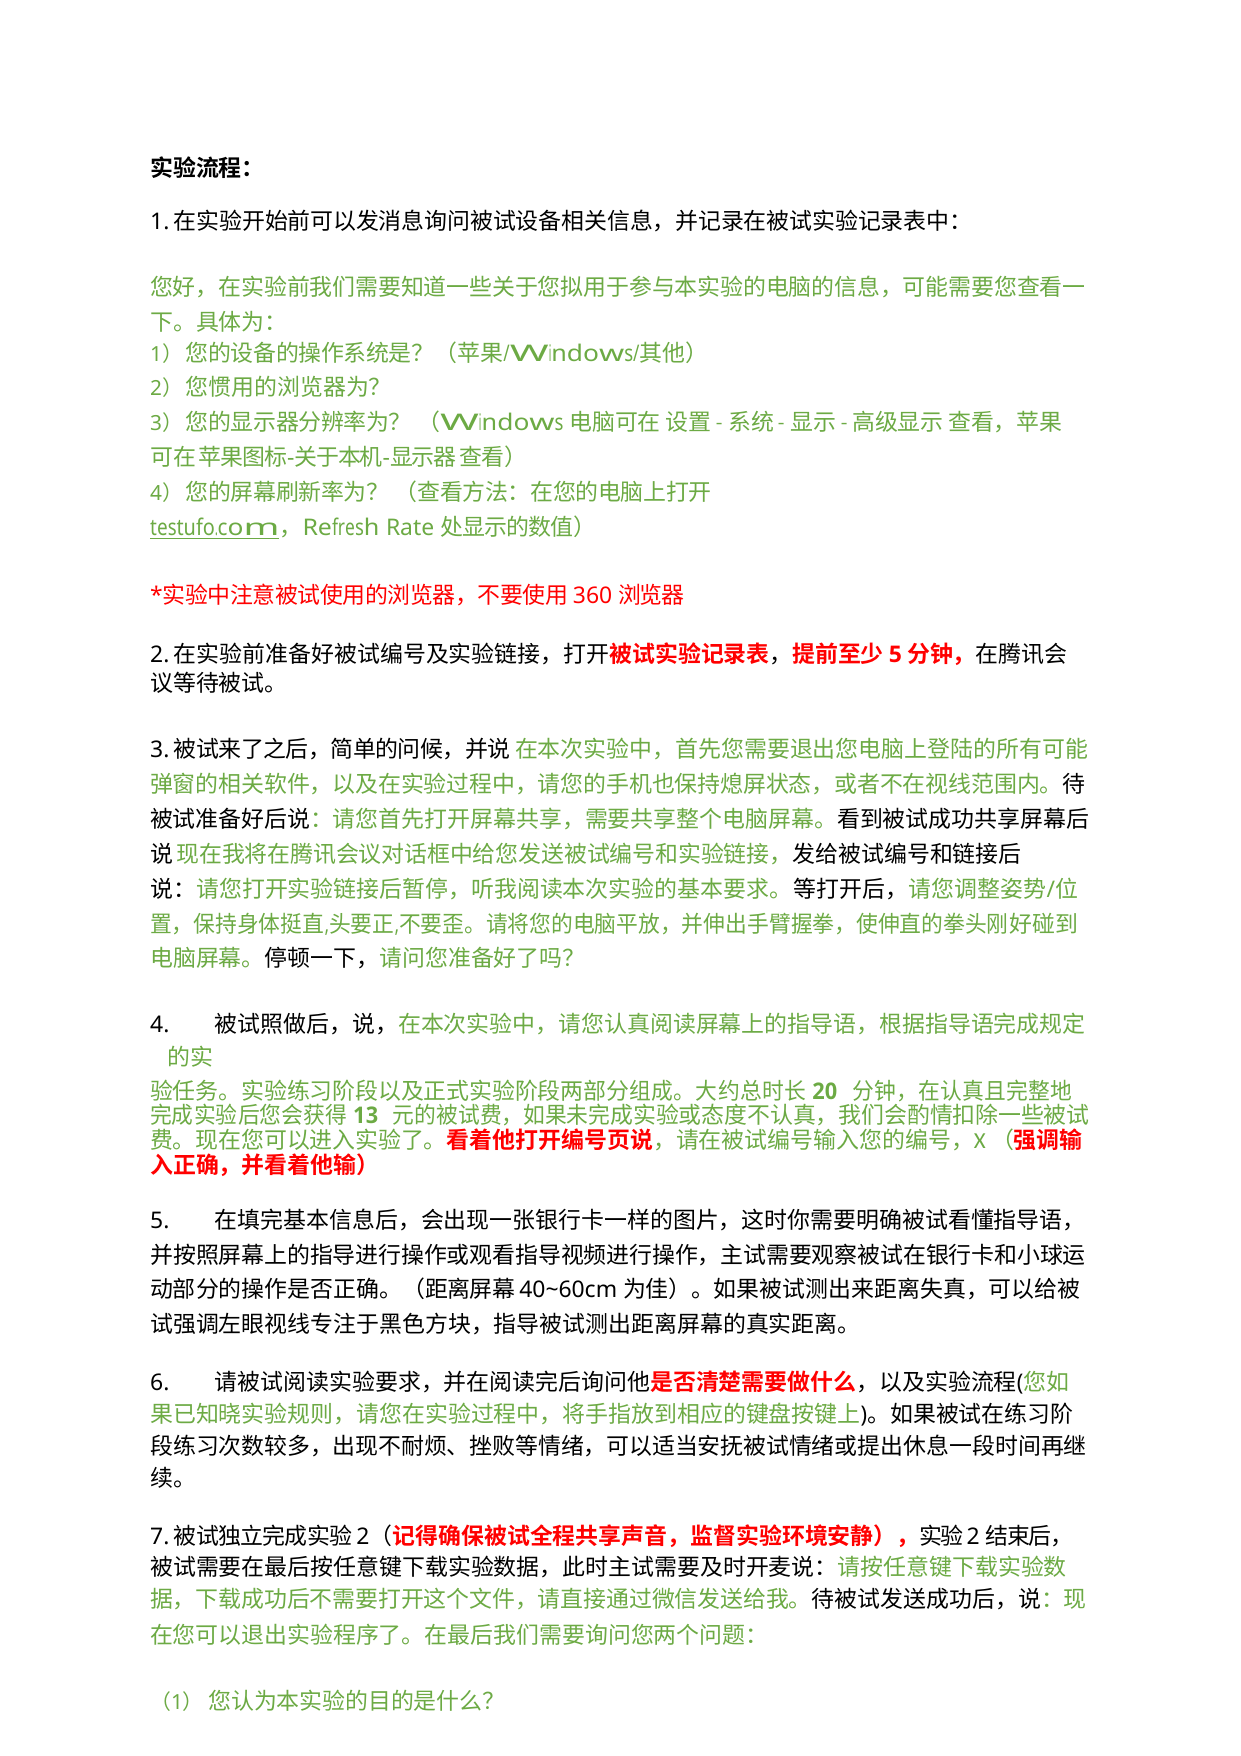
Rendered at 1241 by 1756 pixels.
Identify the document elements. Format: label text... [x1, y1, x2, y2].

list 您惯用的浏览器为？ [150, 369, 1103, 402]
text 说：请您打开实验链接后暂停，听我阅读本次实验的基本要求。等打开后，请您调整姿势/位置，保持身体挺直,头要正,不要歪。请将您的电脑平放，并伸出手臂握拳，使伸直的拳头刚好碰到电脑屏幕。停顿一下，请问您准备好了吗？ [150, 871, 1078, 973]
list 您的显示器分辨率为？ （Windows 电脑可在 设置 – 系统 – 显示 – 高级显示 查看，苹果可在 苹果图标-关于本机-显示器 查看） [150, 404, 1084, 472]
list 在实验前准备好被试编号及实验链接，打开被试实验记录表，提前至少 5 分钟，在腾讯会议等待被试。 [150, 638, 1070, 698]
list 您认为本实验的目的是什么？ [150, 1683, 1103, 1716]
list 在实验开始前可以发消息询问被试设备相关信息，并记录在被试实验记录表中： [150, 203, 1103, 236]
text 验任务。实验练习阶段以及正式实验阶段两部分组成。大约总时长 20 分钟，在认真且完整地完成实验后您会获得 13 元的被试费，如果未完成实验或态度不认真，我们会酌情扣除一些被试费。现在您可以进入实验了。看着他打开编号页说，请在被试编号输入您的编号，X （强调输入正确，并看着他输） [150, 1079, 1091, 1180]
text 您好，在实验前我们需要知道一些关于您拟用于参与本实验的电脑的信息，可能需要您查看一下。具体为： [150, 269, 1091, 337]
list 您的设备的操作系统是？（苹果/Windows/其他） [150, 338, 1103, 368]
subtitle 实验流程： [150, 146, 1103, 183]
text *实验中注意被试使用的浏览器，不要使用 360 浏览器 [150, 577, 1103, 610]
list 在填完基本信息后，会出现一张银行卡一样的图片，这时你需要明确被试看懂指导语，并按照屏幕上的指导进行操作或观看指导视频进行操作，主试需要观察被试在银行卡和小球运动部分的操作是否正确。（距离屏幕 40~60cm 为佳）。如果被试测出来距离失真，可以给被试强调左眼视线专注于黑色方块，指导被试测出距离屏幕的真实距离。 [150, 1202, 1091, 1339]
list 您的屏幕刷新率为？ （查看方法：在您的电脑上打开 testufo.com，Refresh Rate 处显示的数值） [150, 474, 937, 542]
list 被试独立完成实验 2（记得确保被试全程共享声音，监督实验环境安静），实验 2 结束后， 被试需要在最后按任意键下载实验数据，此时主试需要及时开麦说：请按任意键下载实验数 据，下载成功后不需要打开这个文件，请直接通过微信发送给我。待被试发送成功后，说：现 [150, 1518, 1090, 1614]
list 被试来了之后，简单的问候，并说 在本次实验中，首先您需要退出您电脑上登陆的所有可能弹窗的相关软件，以及在实验过程中，请您的手机也保持熄屏状态，或者不在视线范围内。待被试准备好后说：请您首先打开屏幕共享，需要共享整个电脑屏幕。看到被试成功共享屏幕后说 现在我将在腾讯会议对话框中给您发送被试编号和实验链接，发给被试编号和链接后 [150, 731, 1091, 869]
list 请被试阅读实验要求，并在阅读完后询问他是否清楚需要做什么，以及实验流程(您如果已知晓实验规则，请您在实验过程中，将手指放到相应的键盘按键上)。如果被试在练习阶段练习次数较多，出现不耐烦、挫败等情绪，可以适当安抚被试情绪或提出休息一段时间再继续。 [150, 1365, 1091, 1493]
text 在您可以退出实验程序了。在最后我们需要询问您两个问题： [150, 1617, 1103, 1650]
list 被试照做后，说，在本次实验中，请您认真阅读屏幕上的指导语，根据指导语完成规定的实 [150, 1006, 1103, 1072]
